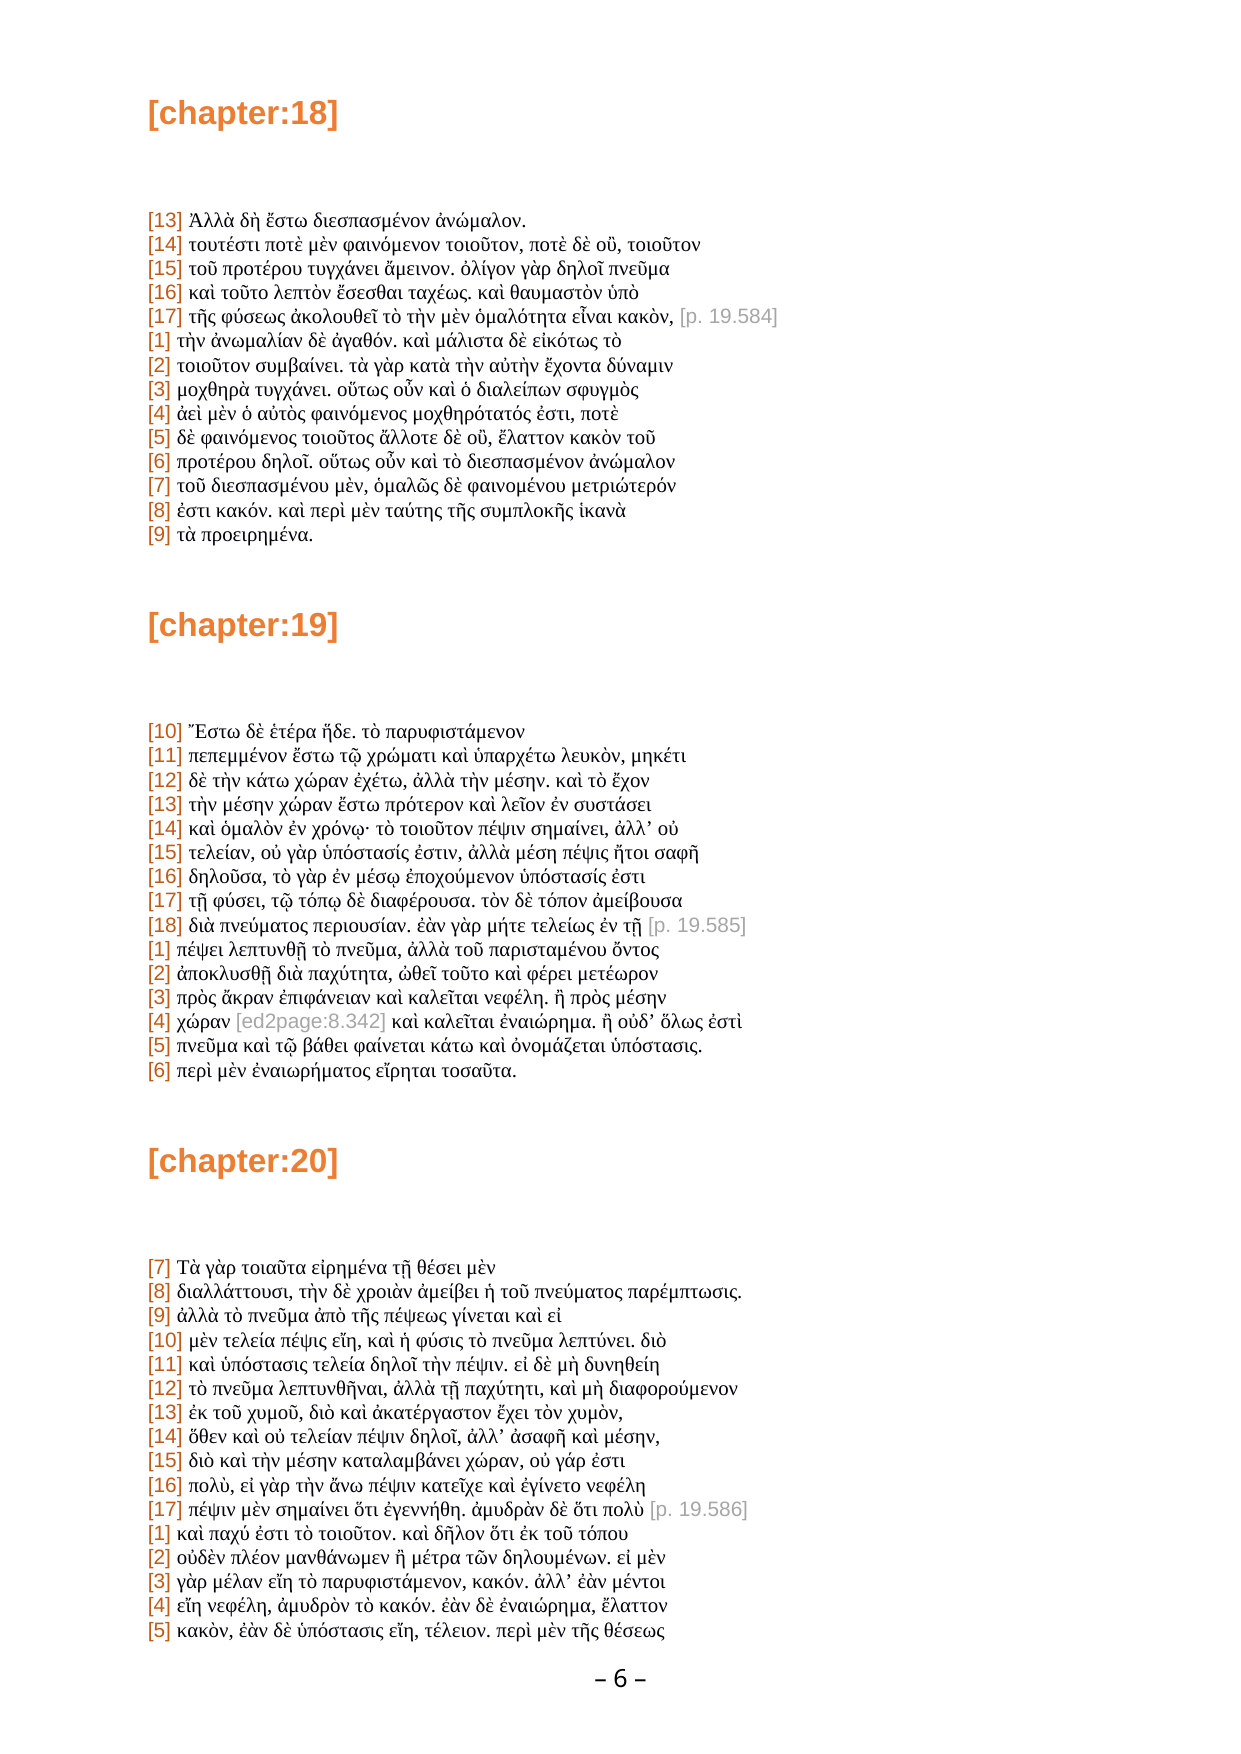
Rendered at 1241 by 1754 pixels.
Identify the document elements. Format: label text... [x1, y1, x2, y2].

subtitle [chapter:20] [148, 1141, 1092, 1179]
subtitle [chapter:18] [148, 93, 1092, 132]
subtitle [chapter:19] [148, 605, 1092, 643]
text [10] Ἔστω δὲ ἑτέρα ἥδε. τὸ παρυφιστάμενον [11] πεπεμμένον ἔστω τῷ χρώματι καὶ ὑπαρχέτω λευκὸν, μηκέτι [12] δὲ τὴν κάτω χώραν ἐχέτω, ἀλλὰ τὴν μέσην. καὶ τὸ ἔχον [13] τὴν μέσην χώραν ἔστω πρότερον καὶ λεῖον ἐν συστάσει [14] καὶ ὁμαλὸν ἐν χρόνῳ· τὸ τοιοῦτον πέψιν σημαίνει, ἀλλ’ οὐ [15] τελείαν, οὐ γὰρ ὑπόστασίς ἐστιν, ἀλλὰ μέση πέψις ἤτοι σαφῆ [16] δηλοῦσα, τὸ γὰρ ἐν μέσῳ ἐποχούμενον ὑπόστασίς ἐστι [17] τῇ φύσει, τῷ τόπῳ δὲ διαφέρουσα. τὸν δὲ τόπον ἀμείβουσα [18] διὰ πνεύματος περιουσίαν. ἐὰν γὰρ μήτε τελείως ἐν τῇ [p. 19.585] [1] πέψει λεπτυνθῇ τὸ πνεῦμα, ἀλλὰ τοῦ παρισταμένου ὄντος [2] ἀποκλυσθῇ διὰ παχύτητα, ὠθεῖ τοῦτο καὶ φέρει μετέωρον [3] πρὸς ἄκραν ἐπιφάνειαν καὶ καλεῖται νεφέλη. ἢ πρὸς μέσην [4] χώραν [ed2page:8.342] καὶ καλεῖται ἐναιώρημα. ἢ οὐδ’ ὅλως ἐστὶ [5] πνεῦμα καὶ τῷ βάθει φαίνεται κάτω καὶ ὀνομάζεται ὑπόστασις. [6] περὶ μὲν ἐναιωρήματος εἴρηται τοσαῦτα. [148, 695, 1092, 1082]
text [13] Ἀλλὰ δὴ ἔστω διεσπασμένον ἀνώμαλον. [14] τουτέστι ποτὲ μὲν φαινόμενον τοιοῦτον, ποτὲ δὲ οὒ, τοιοῦτον [15] τοῦ προτέρου τυγχάνει ἄμεινον. ὀλίγον γὰρ δηλοῖ πνεῦμα [16] καὶ τοῦτο λεπτὸν ἔσεσθαι ταχέως. καὶ θαυμαστὸν ὑπὸ [17] τῆς φύσεως ἀκολουθεῖ τὸ τὴν μὲν ὁμαλότητα εἶναι κακὸν, [p. 19.584] [1] τὴν ἀνωμαλίαν δὲ ἀγαθόν. καὶ μάλιστα δὲ εἰκότως τὸ [2] τοιοῦτον συμβαίνει. τὰ γὰρ κατὰ τὴν αὐτὴν ἔχοντα δύναμιν [3] μοχθηρὰ τυγχάνει. οὕτως οὖν καὶ ὁ διαλείπων σφυγμὸς [4] ἀεὶ μὲν ὁ αὐτὸς φαινόμενος μοχθηρότατός ἐστι, ποτὲ [5] δὲ φαινόμενος τοιοῦτος ἄλλοτε δὲ οὒ, ἔλαττον κακὸν τοῦ [6] προτέρου δηλοῖ. οὕτως οὖν καὶ τὸ διεσπασμένον ἀνώμαλον [7] τοῦ διεσπασμένου μὲν, ὁμαλῶς δὲ φαινομένου μετριώτερόν [8] ἐστι κακόν. καὶ περὶ μὲν ταύτης τῆς συμπλοκῆς ἱκανὰ [9] τὰ προειρημένα. [148, 183, 1092, 546]
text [148, 1231, 1092, 1642]
